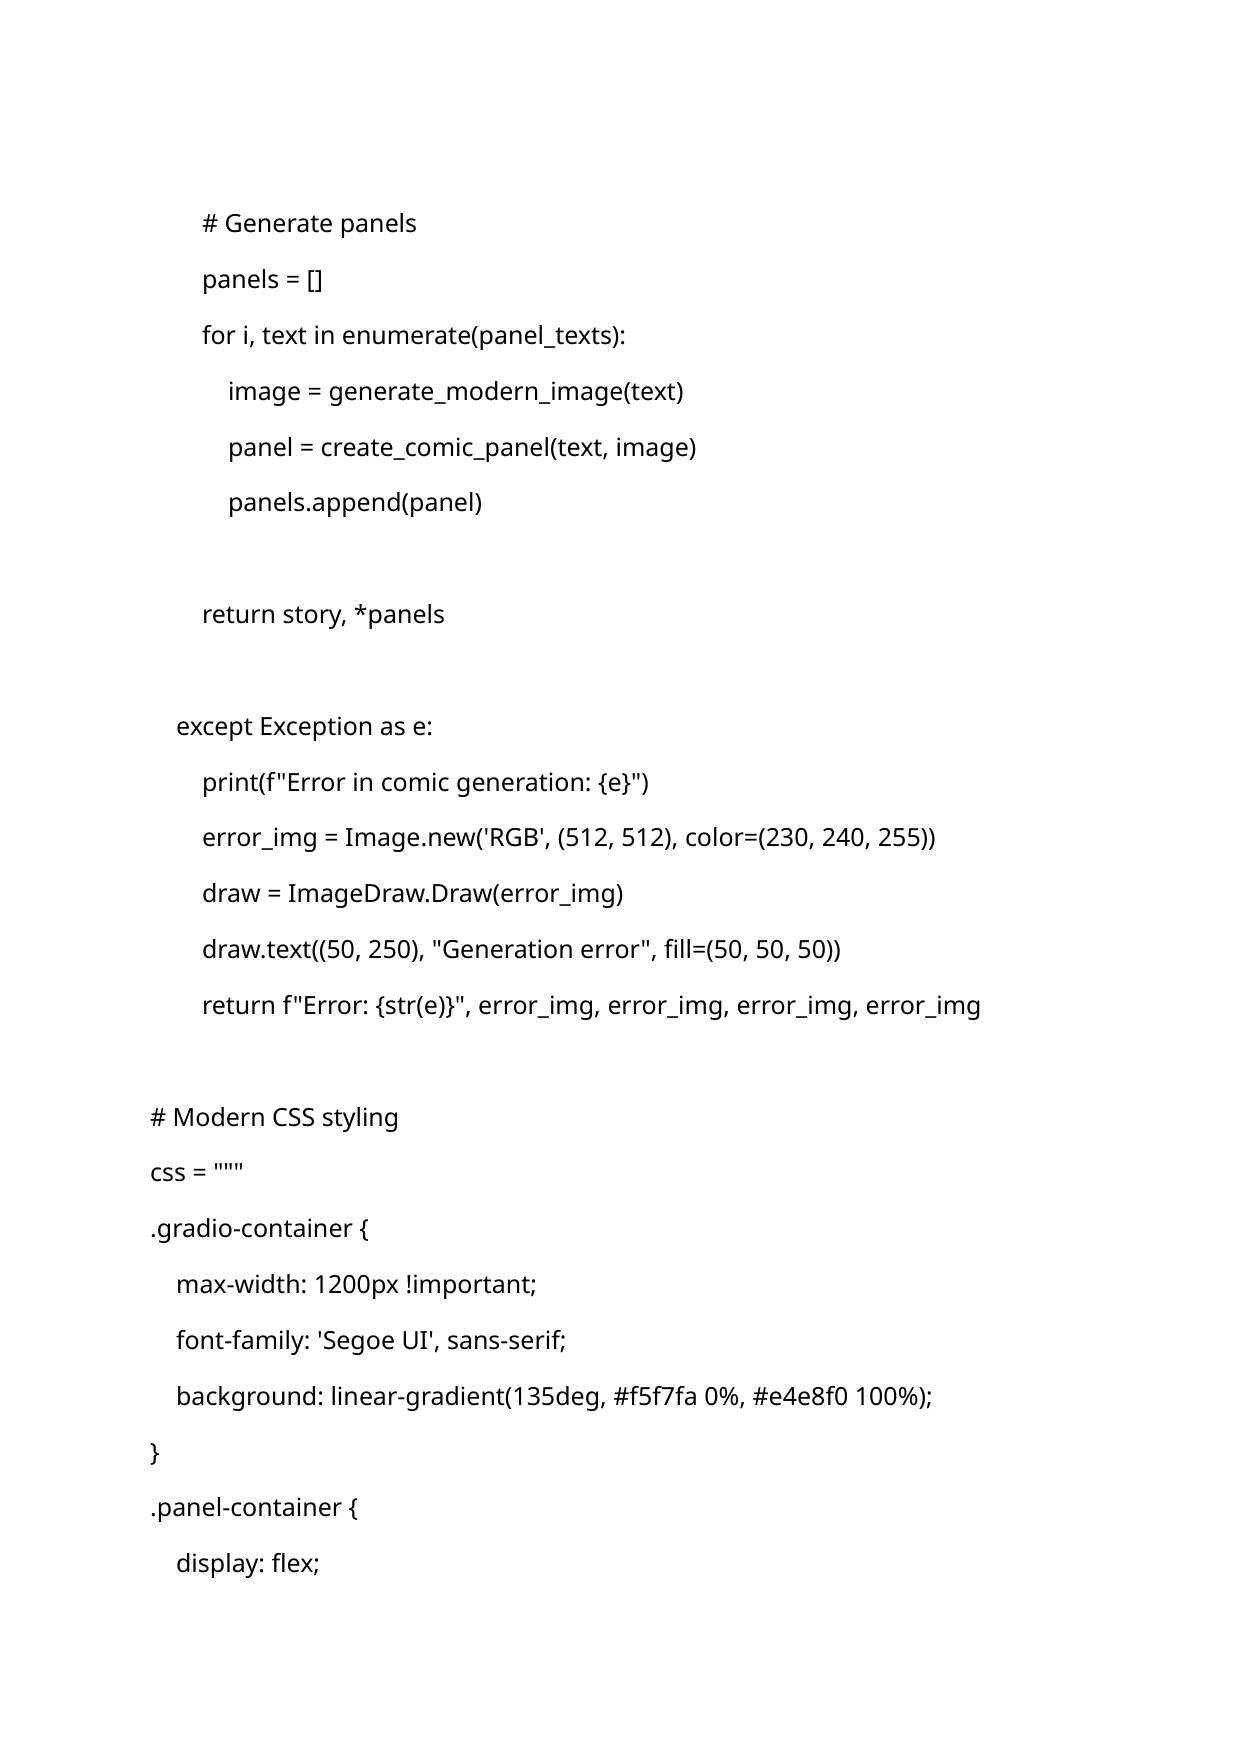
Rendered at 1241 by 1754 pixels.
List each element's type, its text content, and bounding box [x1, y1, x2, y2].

text max-width: 1200px !important; [150, 1267, 1090, 1301]
text panel = create_comic_panel(text, image) [150, 429, 1090, 463]
text css = """ [150, 1155, 1090, 1189]
text panels.append(panel) [150, 485, 1090, 519]
text for i, text in enumerate(panel_texts): [150, 317, 1090, 352]
text # Modern CSS styling [150, 1099, 1090, 1133]
text } [150, 1434, 1090, 1468]
text panels = [] [150, 262, 1090, 296]
text print(f"Error in comic generation: {e}") [150, 764, 1090, 798]
text .gradio-container { [150, 1211, 1090, 1245]
text .panel-container { [150, 1490, 1090, 1524]
text return story, *panels [150, 597, 1090, 631]
text draw.text((50, 250), "Generation error", fill=(50, 50, 50)) [150, 932, 1090, 966]
text error_img = Image.new('RGB', (512, 512), color=(230, 240, 255)) [150, 820, 1090, 854]
text display: flex; [150, 1546, 1090, 1580]
text except Exception as e: [150, 708, 1090, 742]
text draw = ImageDraw.Draw(error_img) [150, 876, 1090, 910]
text return f"Error: {str(e)}", error_img, error_img, error_img, error_img [150, 987, 1090, 1022]
text background: linear-gradient(135deg, #f5f7fa 0%, #e4e8f0 100%); [150, 1378, 1090, 1412]
text font-family: 'Segoe UI', sans-serif; [150, 1322, 1090, 1357]
text image = generate_modern_image(text) [150, 373, 1090, 407]
text # Generate panels [150, 206, 1090, 240]
